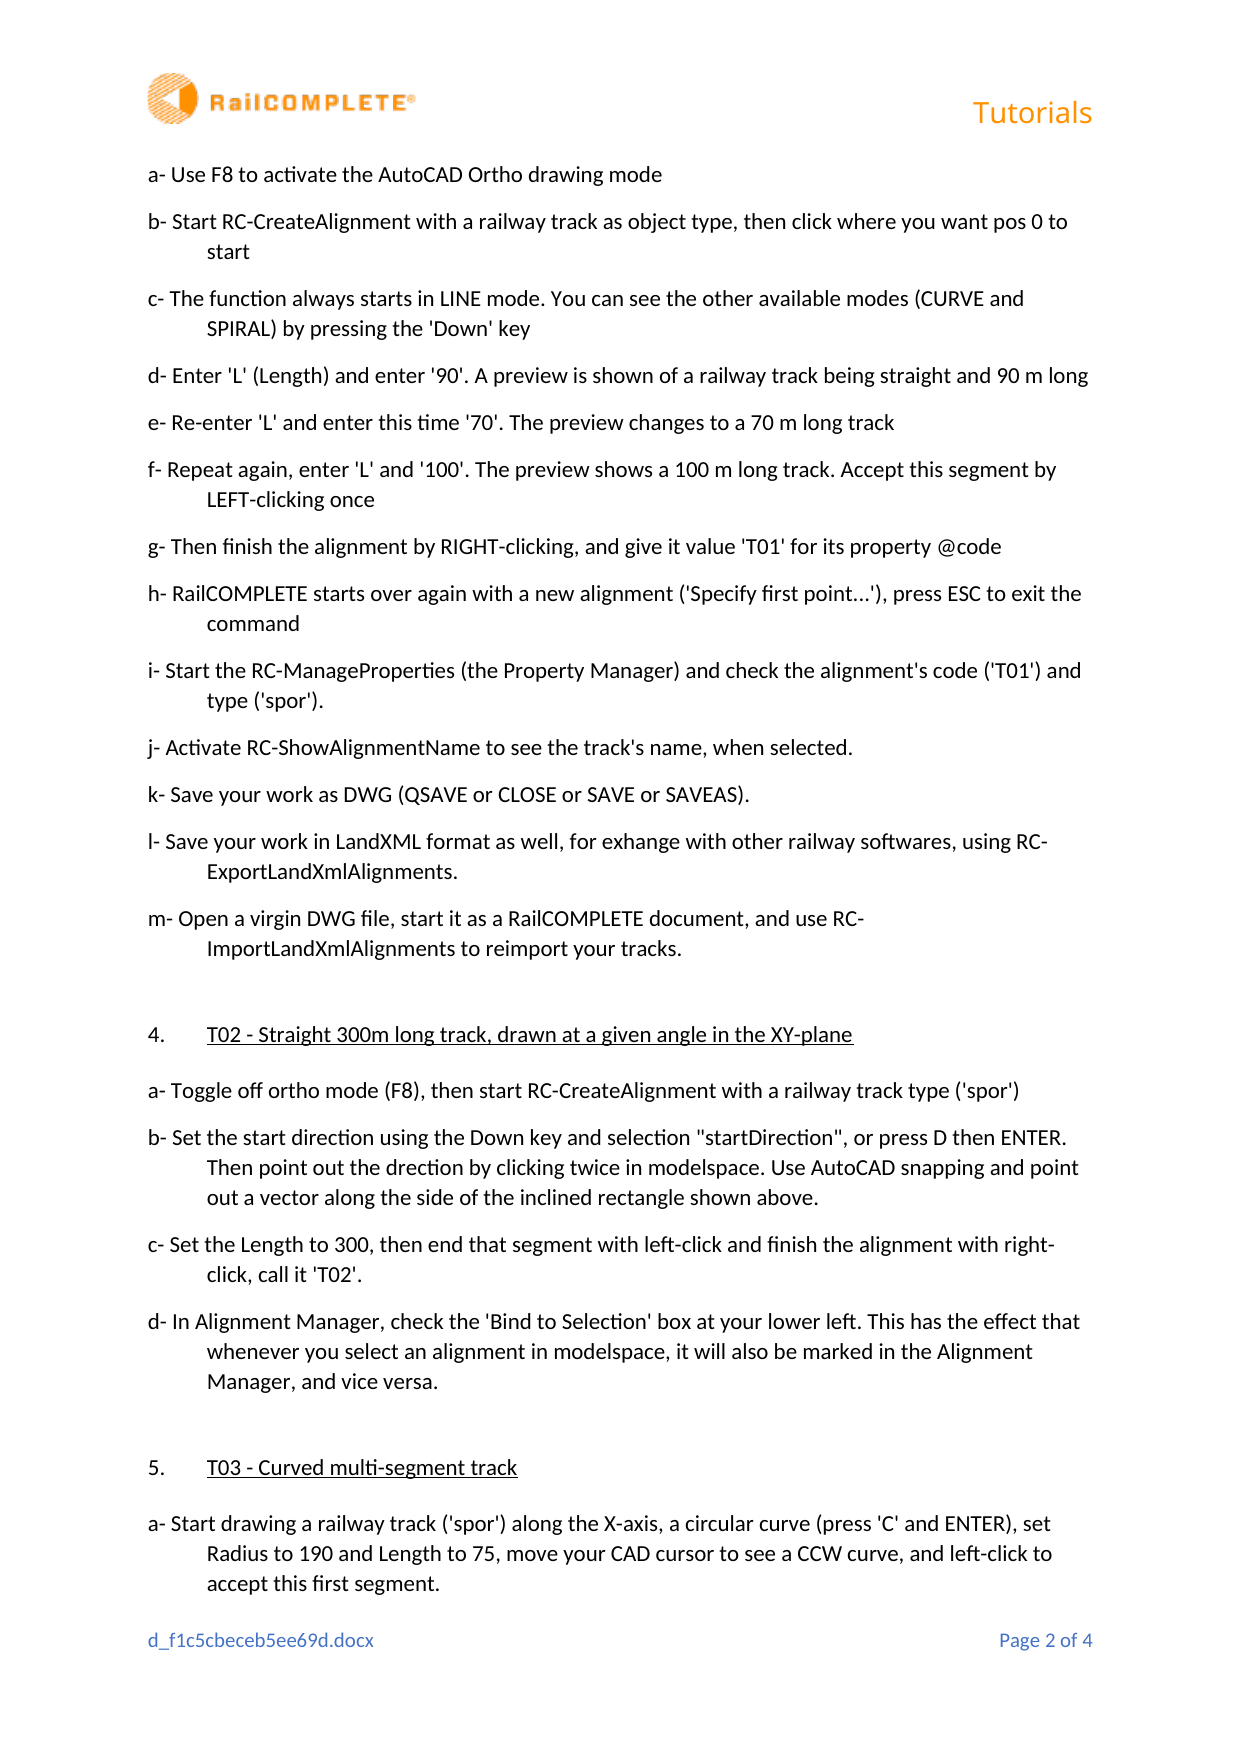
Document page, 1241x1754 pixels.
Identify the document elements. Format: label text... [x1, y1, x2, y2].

list T03 - Curved multi-segment track [148, 1453, 1093, 1509]
picture [147, 73, 422, 124]
text k- Save your work as DWG (QSAVE or CLOSE or SAVE or SAVEAS). [148, 780, 1093, 808]
text f- Repeat again, enter 'L' and '100'. The preview shows a 100 m long track. Accept this segment by LEFT-clicking once [148, 455, 1093, 513]
text a- Use F8 to activate the AutoCAD Ortho drawing mode [148, 160, 1093, 188]
text a- Toggle off ortho mode (F8), then start RC-CreateAlignment with a railway track type ('spor') [148, 1076, 1093, 1104]
text c- Set the Length to 300, then end that segment with left-click and finish the alignment with right-click, call it 'T02'. [148, 1230, 1093, 1288]
text d- In Alignment Manager, check the 'Bind to Selection' box at your lower left. This has the effect that whenever you select an alignment in modelspace, it will also be marked in the Alignment Manager, and vice versa. [148, 1307, 1093, 1426]
text j- Activate RC-ShowAlignmentName to see the track's name, when selected. [148, 733, 1093, 761]
text g- Then finish the alignment by RIGHT-clicking, and give it value 'T01' for its property @code [148, 532, 1093, 560]
text a- Start drawing a railway track ('spor') along the X-axis, a circular curve (press 'C' and ENTER), set Radius to 190 and Length to 75, move your CAD cursor to see a CCW curve, and left-click to accept this first segment. [148, 1509, 1093, 1597]
text d- Enter 'L' (Length) and enter '90'. A preview is shown of a railway track being straight and 90 m long [148, 361, 1093, 389]
text b- Start RC-CreateAlignment with a railway track as object type, then click where you want pos 0 to start [148, 207, 1093, 265]
text l- Save your work in LandXML format as well, for exhange with other railway softwares, using RC-ExportLandXmlAlignments. [148, 827, 1093, 885]
text i- Start the RC-ManageProperties (the Property Manager) and check the alignment's code ('T01') and type ('spor'). [148, 656, 1093, 714]
text h- RailCOMPLETE starts over again with a new alignment ('Specify first point...'), press ESC to exit the command [148, 579, 1093, 637]
text m- Open a virgin DWG file, start it as a RailCOMPLETE document, and use RC-ImportLandXmlAlignments to reimport your tracks. [148, 904, 1093, 992]
text b- Set the start direction using the Down key and selection "startDirection", or press D then ENTER. Then point out the drection by clicking twice in modelspace. Use AutoCAD snapping and point out a vector along the side of the inclined rectangle shown above. [148, 1123, 1093, 1211]
list T02 - Straight 300m long track, drawn at a given angle in the XY-plane [148, 1020, 1093, 1076]
text c- The function always starts in LINE mode. You can see the other available modes (CURVE and SPIRAL) by pressing the 'Down' key [148, 284, 1093, 342]
text e- Re-enter 'L' and enter this time '70'. The preview changes to a 70 m long track [148, 408, 1093, 436]
